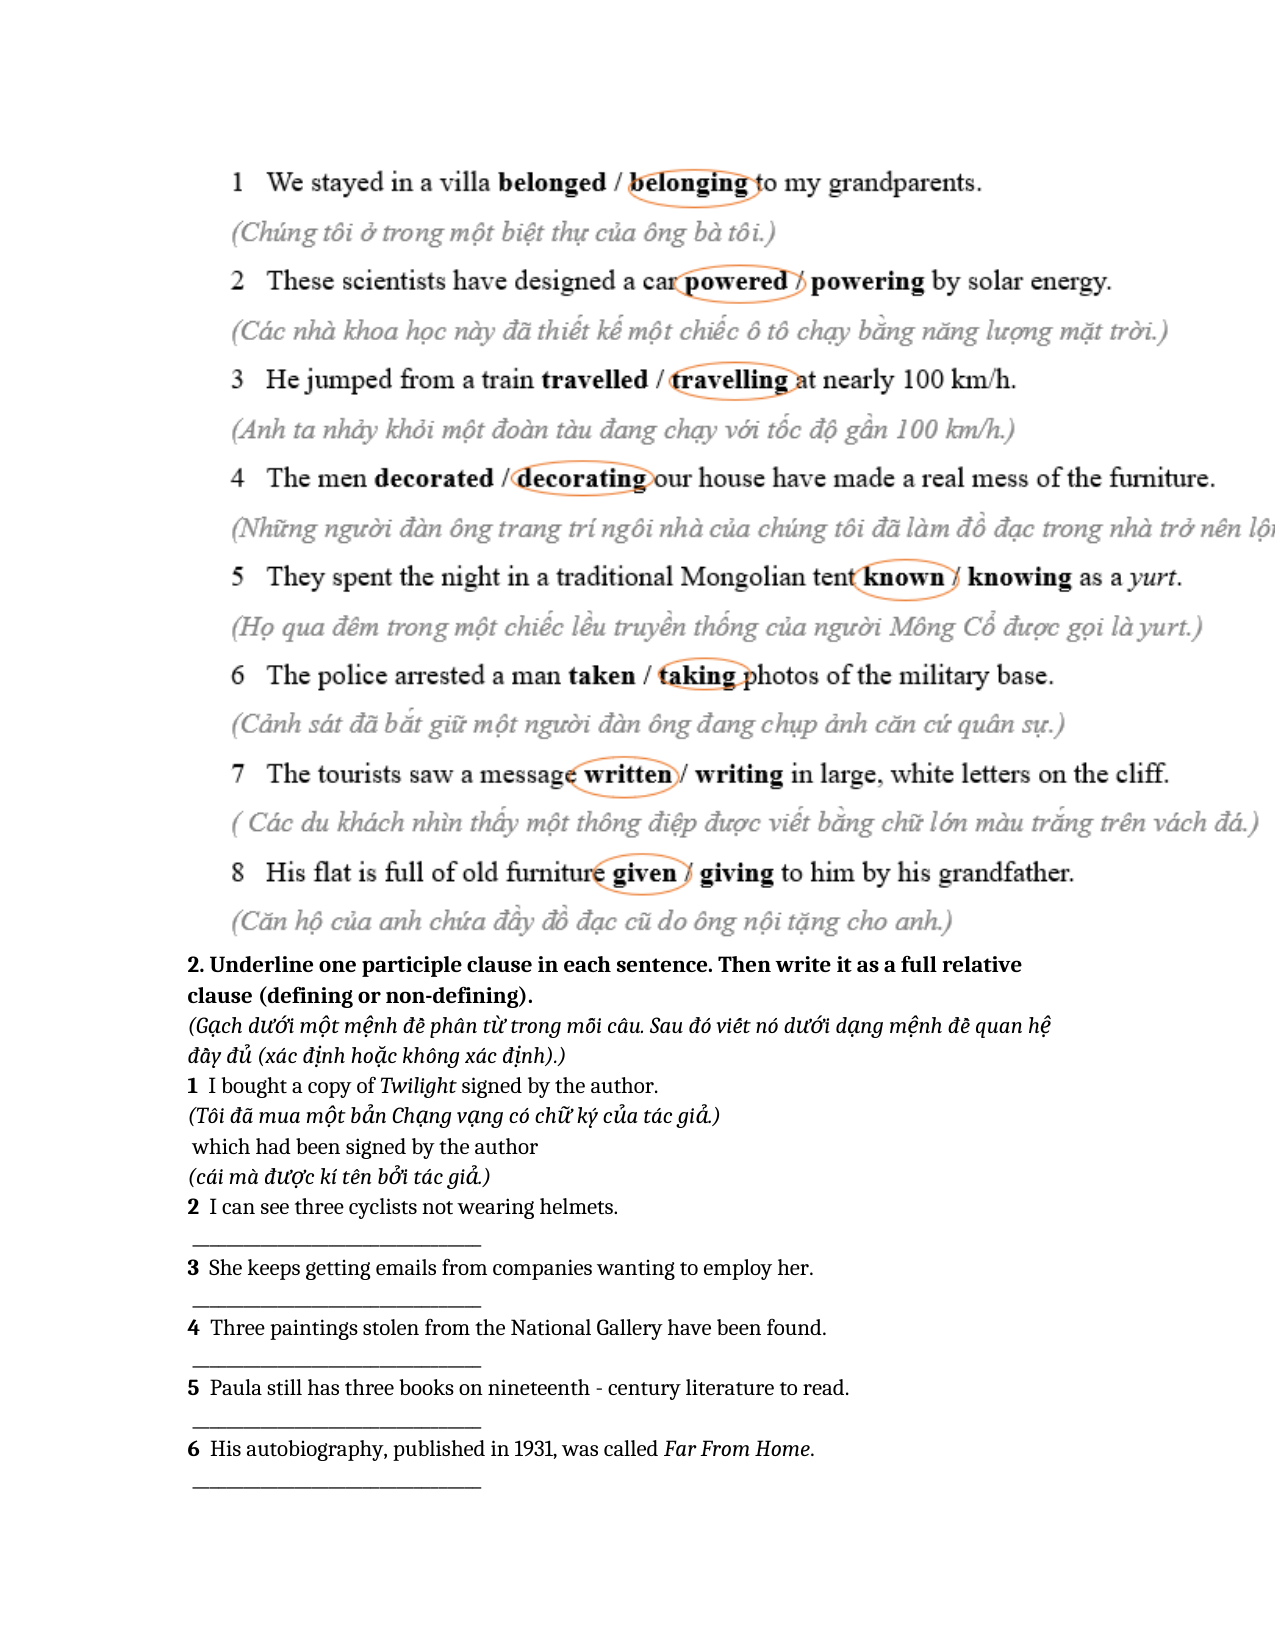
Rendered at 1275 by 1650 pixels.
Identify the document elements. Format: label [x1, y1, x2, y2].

text [187, 150, 1087, 1492]
picture [206, 150, 1275, 949]
